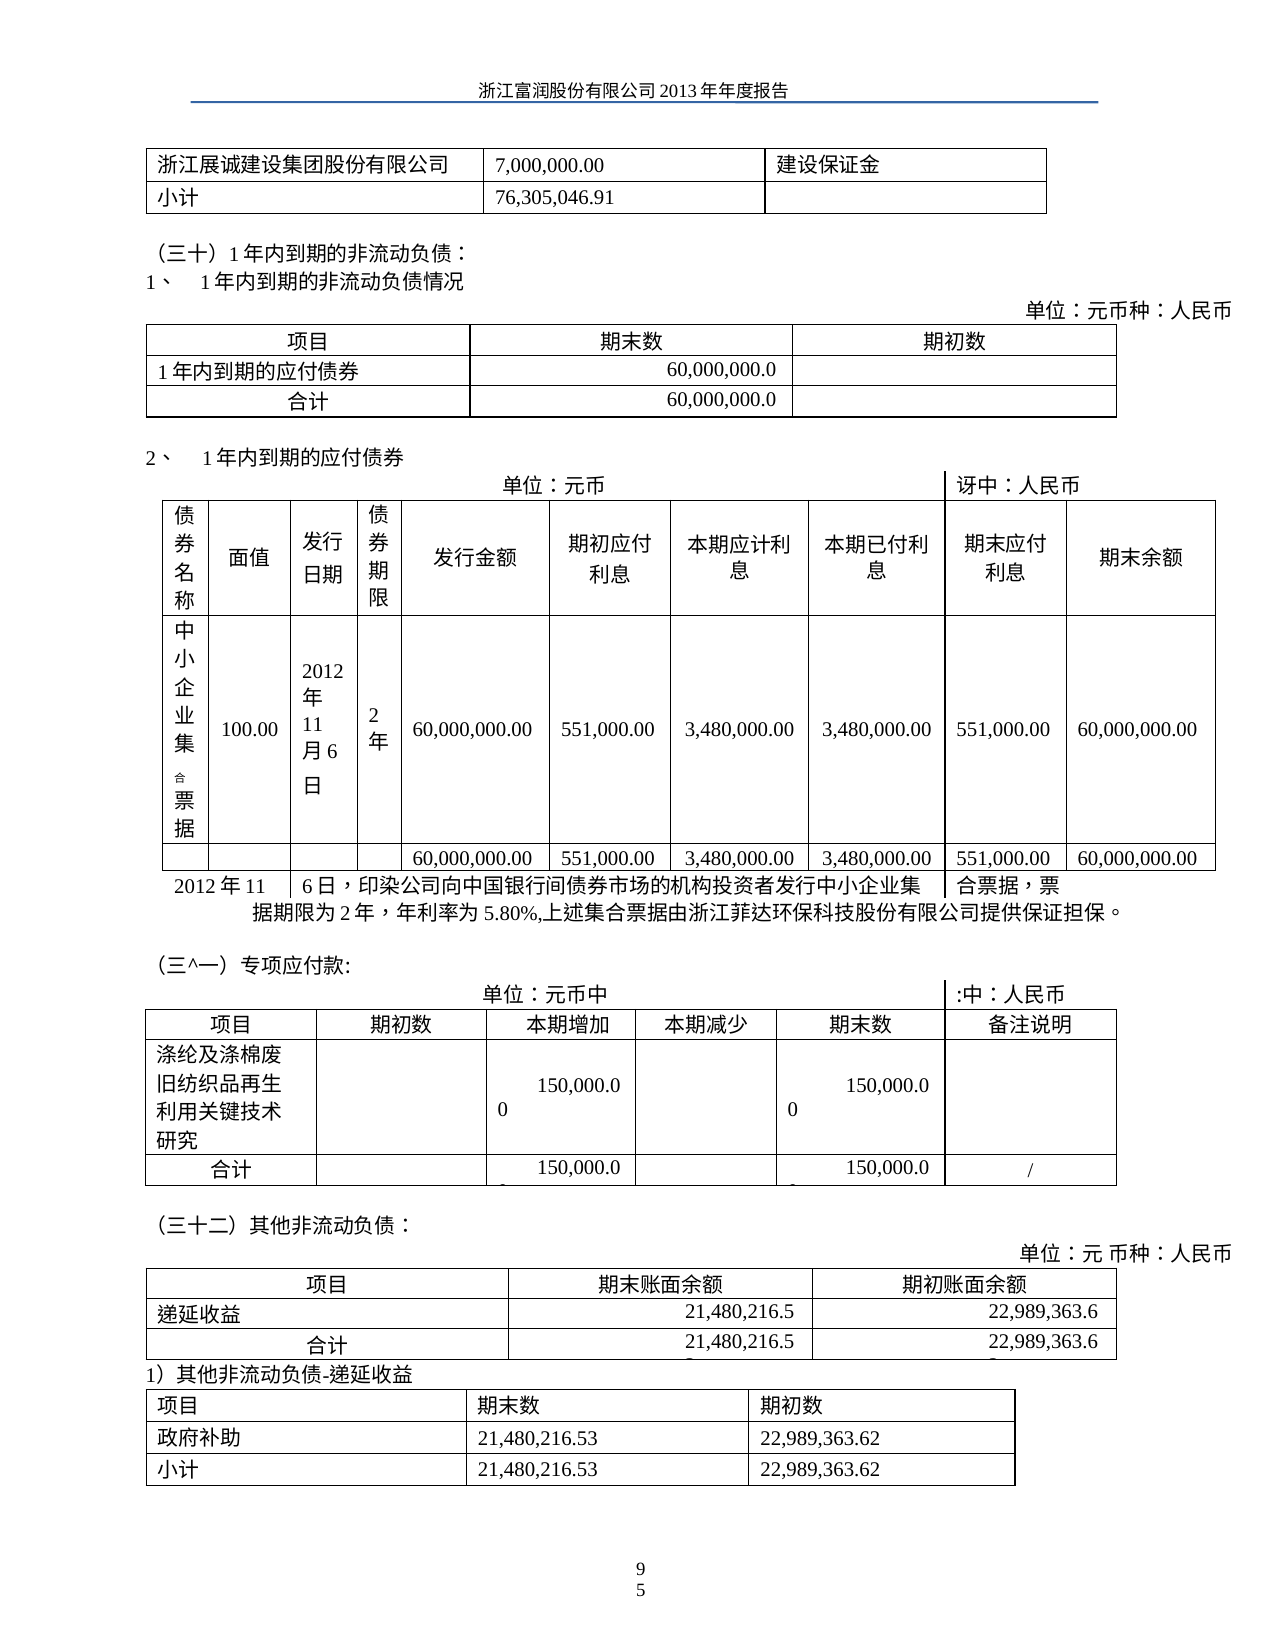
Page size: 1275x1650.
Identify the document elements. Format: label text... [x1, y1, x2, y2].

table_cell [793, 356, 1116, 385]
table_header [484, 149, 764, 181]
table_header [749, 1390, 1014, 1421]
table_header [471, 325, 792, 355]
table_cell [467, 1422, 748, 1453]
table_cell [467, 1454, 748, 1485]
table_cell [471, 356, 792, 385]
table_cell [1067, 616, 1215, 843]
text 单位：元 币种：人民币 [145, 1239, 1233, 1268]
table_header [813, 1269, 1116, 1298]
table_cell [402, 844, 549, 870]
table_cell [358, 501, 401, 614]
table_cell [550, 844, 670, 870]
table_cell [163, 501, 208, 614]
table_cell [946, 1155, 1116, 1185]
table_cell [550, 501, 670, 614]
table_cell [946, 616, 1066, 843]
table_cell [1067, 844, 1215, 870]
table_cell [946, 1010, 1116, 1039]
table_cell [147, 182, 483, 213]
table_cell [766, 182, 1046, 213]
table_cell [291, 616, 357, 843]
text （三十）1年内到期的非流动负债： [145, 239, 1233, 267]
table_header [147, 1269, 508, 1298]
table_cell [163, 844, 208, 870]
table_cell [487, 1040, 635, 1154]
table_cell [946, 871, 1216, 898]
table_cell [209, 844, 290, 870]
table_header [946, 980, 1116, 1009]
text 据期限为2年，年利率为5.80%,上述集合票据由浙江菲达环保科技股份有限公司提供保证担保。 [145, 898, 1233, 927]
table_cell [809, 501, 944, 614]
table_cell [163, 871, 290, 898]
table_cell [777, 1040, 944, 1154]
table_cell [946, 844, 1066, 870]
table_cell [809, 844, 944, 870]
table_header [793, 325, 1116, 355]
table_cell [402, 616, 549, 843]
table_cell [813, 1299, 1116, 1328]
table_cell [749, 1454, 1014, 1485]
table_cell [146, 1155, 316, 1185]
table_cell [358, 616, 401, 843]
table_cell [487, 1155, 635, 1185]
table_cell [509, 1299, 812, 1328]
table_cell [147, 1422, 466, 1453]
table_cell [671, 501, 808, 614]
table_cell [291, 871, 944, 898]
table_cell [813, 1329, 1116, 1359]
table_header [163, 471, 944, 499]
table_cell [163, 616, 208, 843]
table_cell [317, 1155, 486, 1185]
text 2、 1年内到期的应付债券 [145, 443, 1233, 471]
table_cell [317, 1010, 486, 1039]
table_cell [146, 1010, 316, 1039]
text （三^一）专项应付款: [145, 952, 1233, 980]
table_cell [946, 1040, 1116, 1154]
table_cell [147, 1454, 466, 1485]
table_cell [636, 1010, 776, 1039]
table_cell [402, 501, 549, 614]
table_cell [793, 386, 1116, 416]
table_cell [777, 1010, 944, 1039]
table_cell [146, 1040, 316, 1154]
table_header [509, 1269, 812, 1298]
text （三十二）其他非流动负债： [145, 1211, 1233, 1239]
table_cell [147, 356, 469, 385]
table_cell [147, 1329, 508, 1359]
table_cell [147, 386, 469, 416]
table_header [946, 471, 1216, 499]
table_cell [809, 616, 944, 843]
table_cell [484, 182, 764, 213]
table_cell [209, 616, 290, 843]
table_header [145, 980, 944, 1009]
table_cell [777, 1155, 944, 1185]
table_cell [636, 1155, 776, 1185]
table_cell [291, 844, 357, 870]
text 1）其他非流动负债-递延收益 [145, 1360, 1233, 1389]
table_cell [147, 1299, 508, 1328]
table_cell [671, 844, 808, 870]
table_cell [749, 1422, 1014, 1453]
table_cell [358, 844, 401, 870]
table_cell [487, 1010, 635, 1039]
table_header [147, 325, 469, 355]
text 单位：元币种：人民币 [145, 296, 1233, 324]
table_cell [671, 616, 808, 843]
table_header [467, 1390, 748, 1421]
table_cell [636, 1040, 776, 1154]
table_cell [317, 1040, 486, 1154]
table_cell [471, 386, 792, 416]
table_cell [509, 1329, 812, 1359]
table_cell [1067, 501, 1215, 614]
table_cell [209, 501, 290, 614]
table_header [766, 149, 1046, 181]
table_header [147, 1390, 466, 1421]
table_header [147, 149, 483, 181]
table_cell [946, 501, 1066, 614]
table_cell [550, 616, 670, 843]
text 1、 1年内到期的非流动负债情况 [145, 267, 1233, 296]
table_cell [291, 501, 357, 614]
